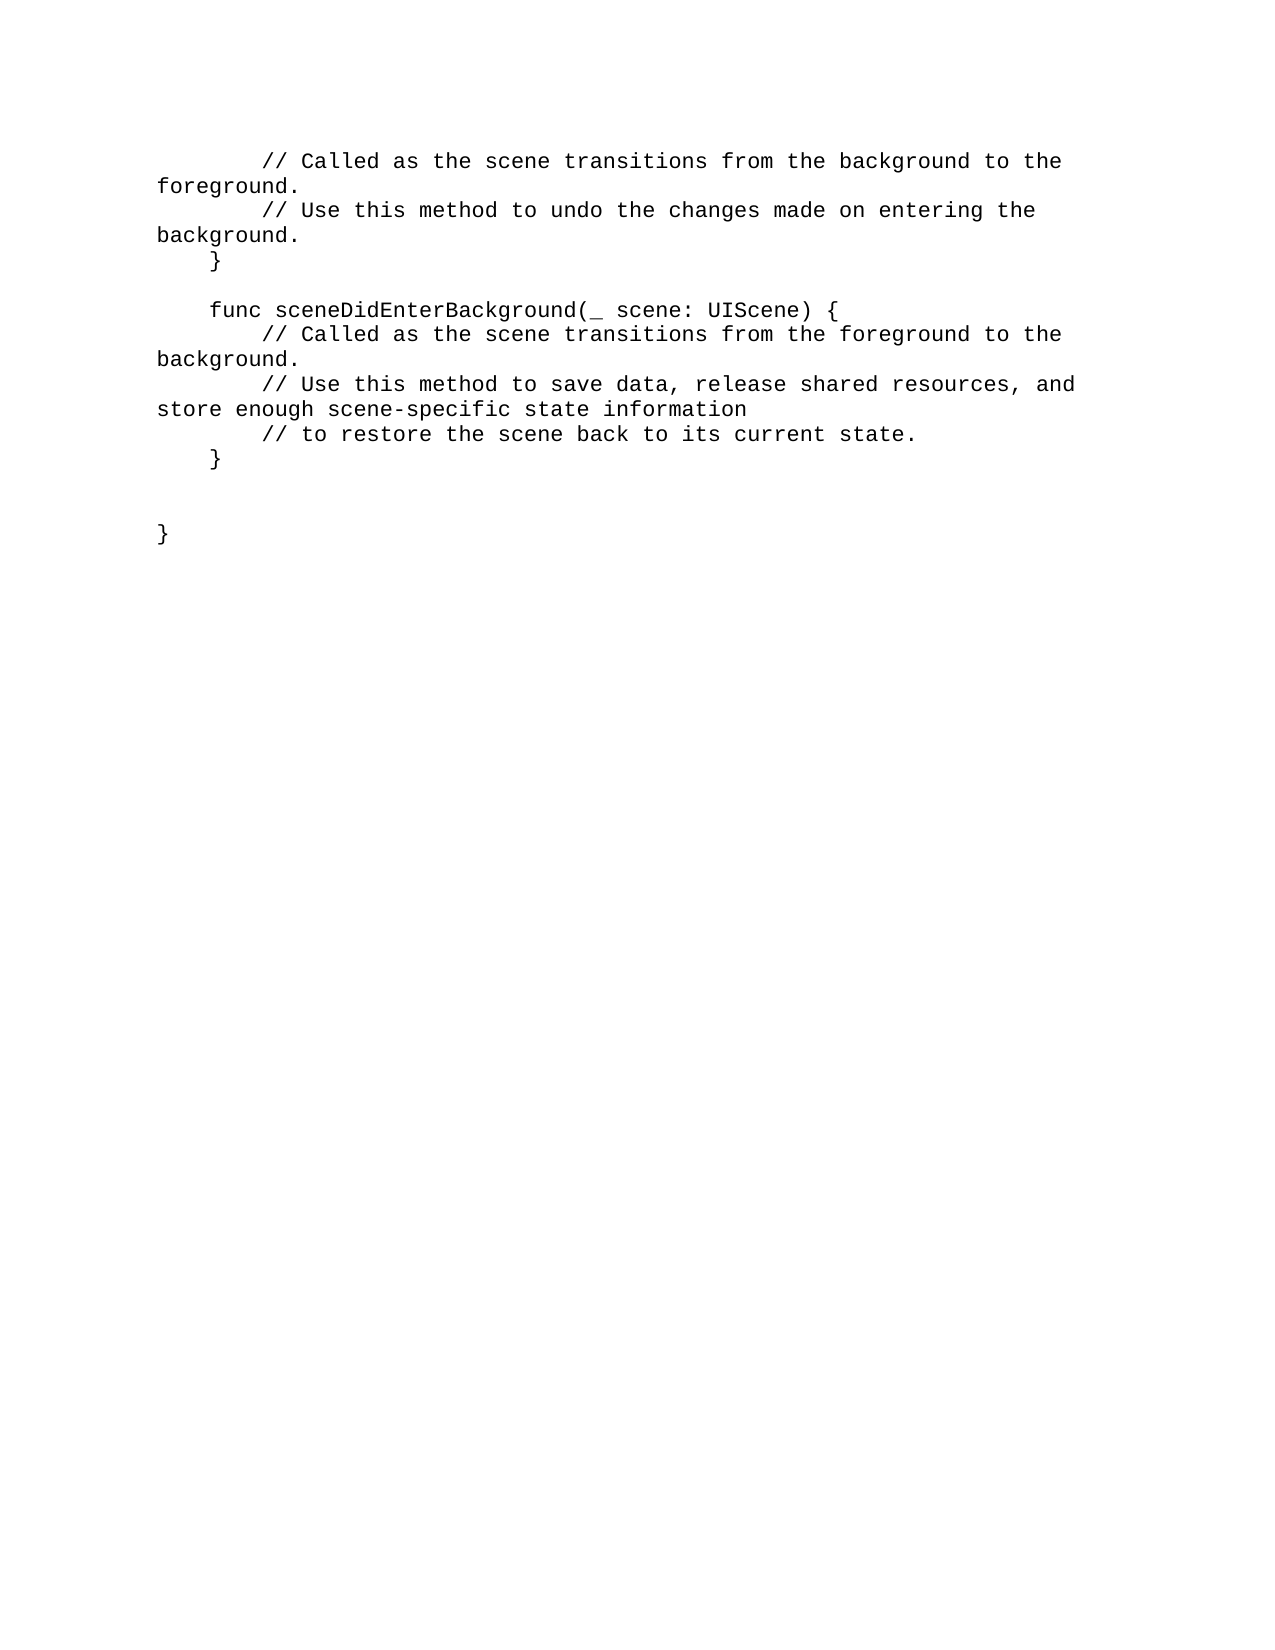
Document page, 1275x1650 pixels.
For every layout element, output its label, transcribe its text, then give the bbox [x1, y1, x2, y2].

text func sceneDidEnterBackground(_ scene: UIScene) { [156, 299, 1118, 323]
text } [156, 447, 1118, 472]
text // Use this method to save data, release shared resources, and store enough scene-specific state information [156, 373, 1118, 423]
text } [156, 522, 1118, 547]
text // to restore the scene back to its current state. [156, 423, 1118, 447]
text // Called as the scene transitions from the foreground to the background. [156, 323, 1118, 373]
text } [156, 249, 1118, 274]
text // Called as the scene transitions from the background to the foreground. [156, 150, 1118, 199]
text // Use this method to undo the changes made on entering the background. [156, 199, 1118, 249]
